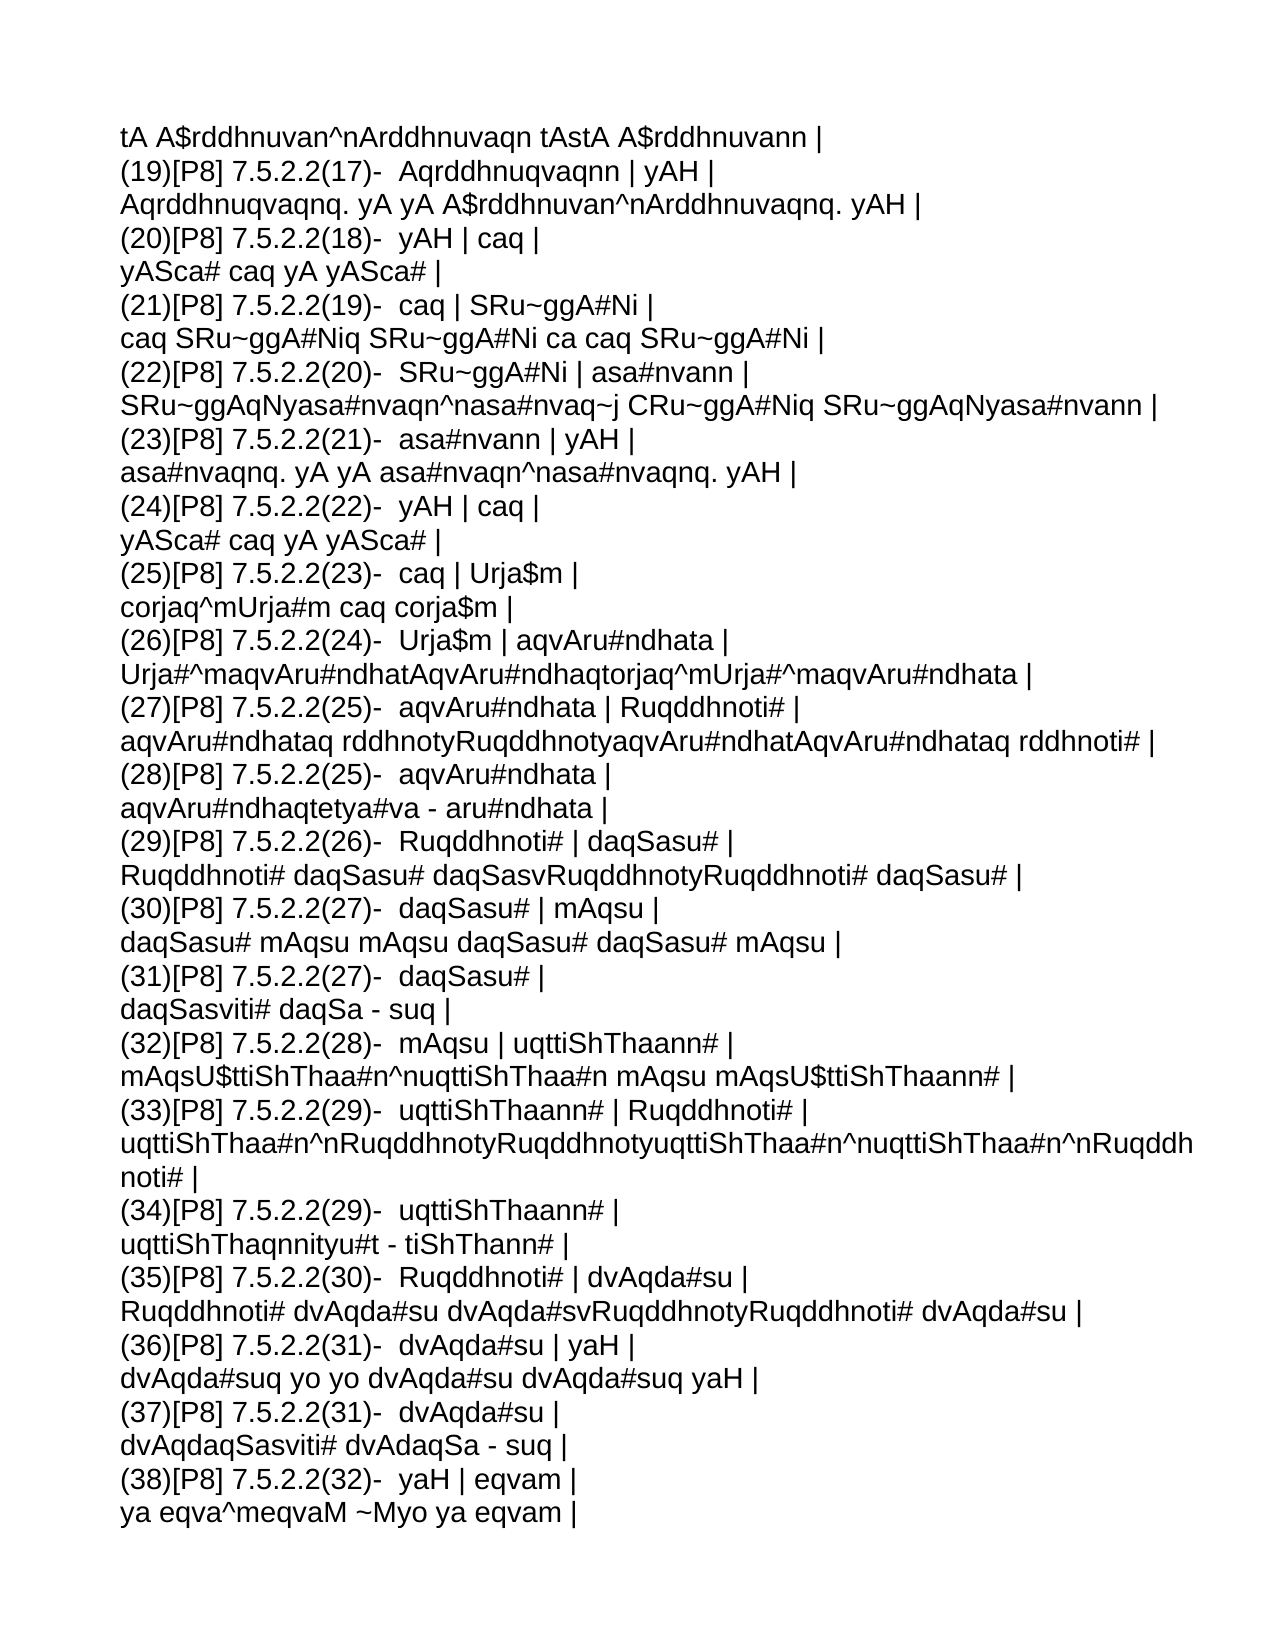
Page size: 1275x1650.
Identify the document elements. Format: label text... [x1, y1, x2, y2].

text (23)[P8] 7.5.2.2(21)- asa#nvann | yAH | [120, 422, 1200, 455]
text uqttiShThaa#n^nRuqddhnotyRuqddhnotyuqttiShThaa#n^nuqttiShThaa#n^nRuqddhnoti# | [120, 1126, 1200, 1193]
text Urja#^maqvAru#ndhatAqvAru#ndhaqtorjaq^mUrja#^maqvAru#ndhata | [120, 657, 1200, 690]
text (31)[P8] 7.5.2.2(27)- daqSasu# | [120, 958, 1200, 992]
text aqvAru#ndhaqtetya#va - aru#ndhata | [120, 791, 1200, 824]
text tA A$rddhnuvan^nArddhnuvaqn tAstA A$rddhnuvann | [120, 120, 1200, 153]
text SRu~ggAqNyasa#nvaqn^nasa#nvaq~j CRu~ggA#Niq SRu~ggAqNyasa#nvann | [120, 388, 1200, 422]
text (24)[P8] 7.5.2.2(22)- yAH | caq | [120, 489, 1200, 522]
text Ruqddhnoti# daqSasu# daqSasvRuqddhnotyRuqddhnoti# daqSasu# | [120, 858, 1200, 891]
text (33)[P8] 7.5.2.2(29)- uqttiShThaann# | Ruqddhnoti# | [120, 1093, 1200, 1126]
text caq SRu~ggA#Niq SRu~ggA#Ni ca caq SRu~ggA#Ni | [120, 321, 1200, 355]
text (19)[P8] 7.5.2.2(17)- Aqrddhnuqvaqnn | yAH | [120, 153, 1200, 187]
text (30)[P8] 7.5.2.2(27)- daqSasu# | mAqsu | [120, 891, 1200, 925]
text (25)[P8] 7.5.2.2(23)- caq | Urja$m | [120, 556, 1200, 589]
text (20)[P8] 7.5.2.2(18)- yAH | caq | [120, 221, 1200, 254]
text (29)[P8] 7.5.2.2(26)- Ruqddhnoti# | daqSasu# | [120, 824, 1200, 858]
text daqSasviti# daqSa - suq | [120, 992, 1200, 1026]
text (32)[P8] 7.5.2.2(28)- mAqsu | uqttiShThaann# | [120, 1026, 1200, 1059]
text (35)[P8] 7.5.2.2(30)- Ruqddhnoti# | dvAqda#su | [120, 1260, 1200, 1294]
text asa#nvaqnq. yA yA asa#nvaqn^nasa#nvaqnq. yAH | [120, 455, 1200, 489]
text (22)[P8] 7.5.2.2(20)- SRu~ggA#Ni | asa#nvann | [120, 355, 1200, 388]
text (37)[P8] 7.5.2.2(31)- dvAqda#su | [120, 1394, 1200, 1428]
text (26)[P8] 7.5.2.2(24)- Urja$m | aqvAru#ndhata | [120, 623, 1200, 657]
text corjaq^mUrja#m caq corja$m | [120, 589, 1200, 623]
text Aqrddhnuqvaqnq. yA yA A$rddhnuvan^nArddhnuvaqnq. yAH | [120, 187, 1200, 221]
text (34)[P8] 7.5.2.2(29)- uqttiShThaann# | [120, 1193, 1200, 1227]
text mAqsU$ttiShThaa#n^nuqttiShThaa#n mAqsu mAqsU$ttiShThaann# | [120, 1059, 1200, 1093]
text Ruqddhnoti# dvAqda#su dvAqda#svRuqddhnotyRuqddhnoti# dvAqda#su | [120, 1294, 1200, 1327]
text daqSasu# mAqsu mAqsu daqSasu# daqSasu# mAqsu | [120, 925, 1200, 958]
text yASca# caq yA yASca# | [120, 522, 1200, 556]
text dvAqdaqSasviti# dvAdaqSa - suq | [120, 1428, 1200, 1462]
text (28)[P8] 7.5.2.2(25)- aqvAru#ndhata | [120, 757, 1200, 791]
text dvAqda#suq yo yo dvAqda#su dvAqda#suq yaH | [120, 1361, 1200, 1394]
text (38)[P8] 7.5.2.2(32)- yaH | eqvam | [120, 1462, 1200, 1495]
text (36)[P8] 7.5.2.2(31)- dvAqda#su | yaH | [120, 1327, 1200, 1361]
text ya eqva^meqvaM ~Myo ya eqvam | [120, 1495, 1200, 1529]
text uqttiShThaqnnityu#t - tiShThann# | [120, 1227, 1200, 1260]
text aqvAru#ndhataq rddhnotyRuqddhnotyaqvAru#ndhatAqvAru#ndhataq rddhnoti# | [120, 724, 1200, 757]
text (21)[P8] 7.5.2.2(19)- caq | SRu~ggA#Ni | [120, 288, 1200, 321]
text (27)[P8] 7.5.2.2(25)- aqvAru#ndhata | Ruqddhnoti# | [120, 690, 1200, 724]
text yASca# caq yA yASca# | [120, 254, 1200, 288]
